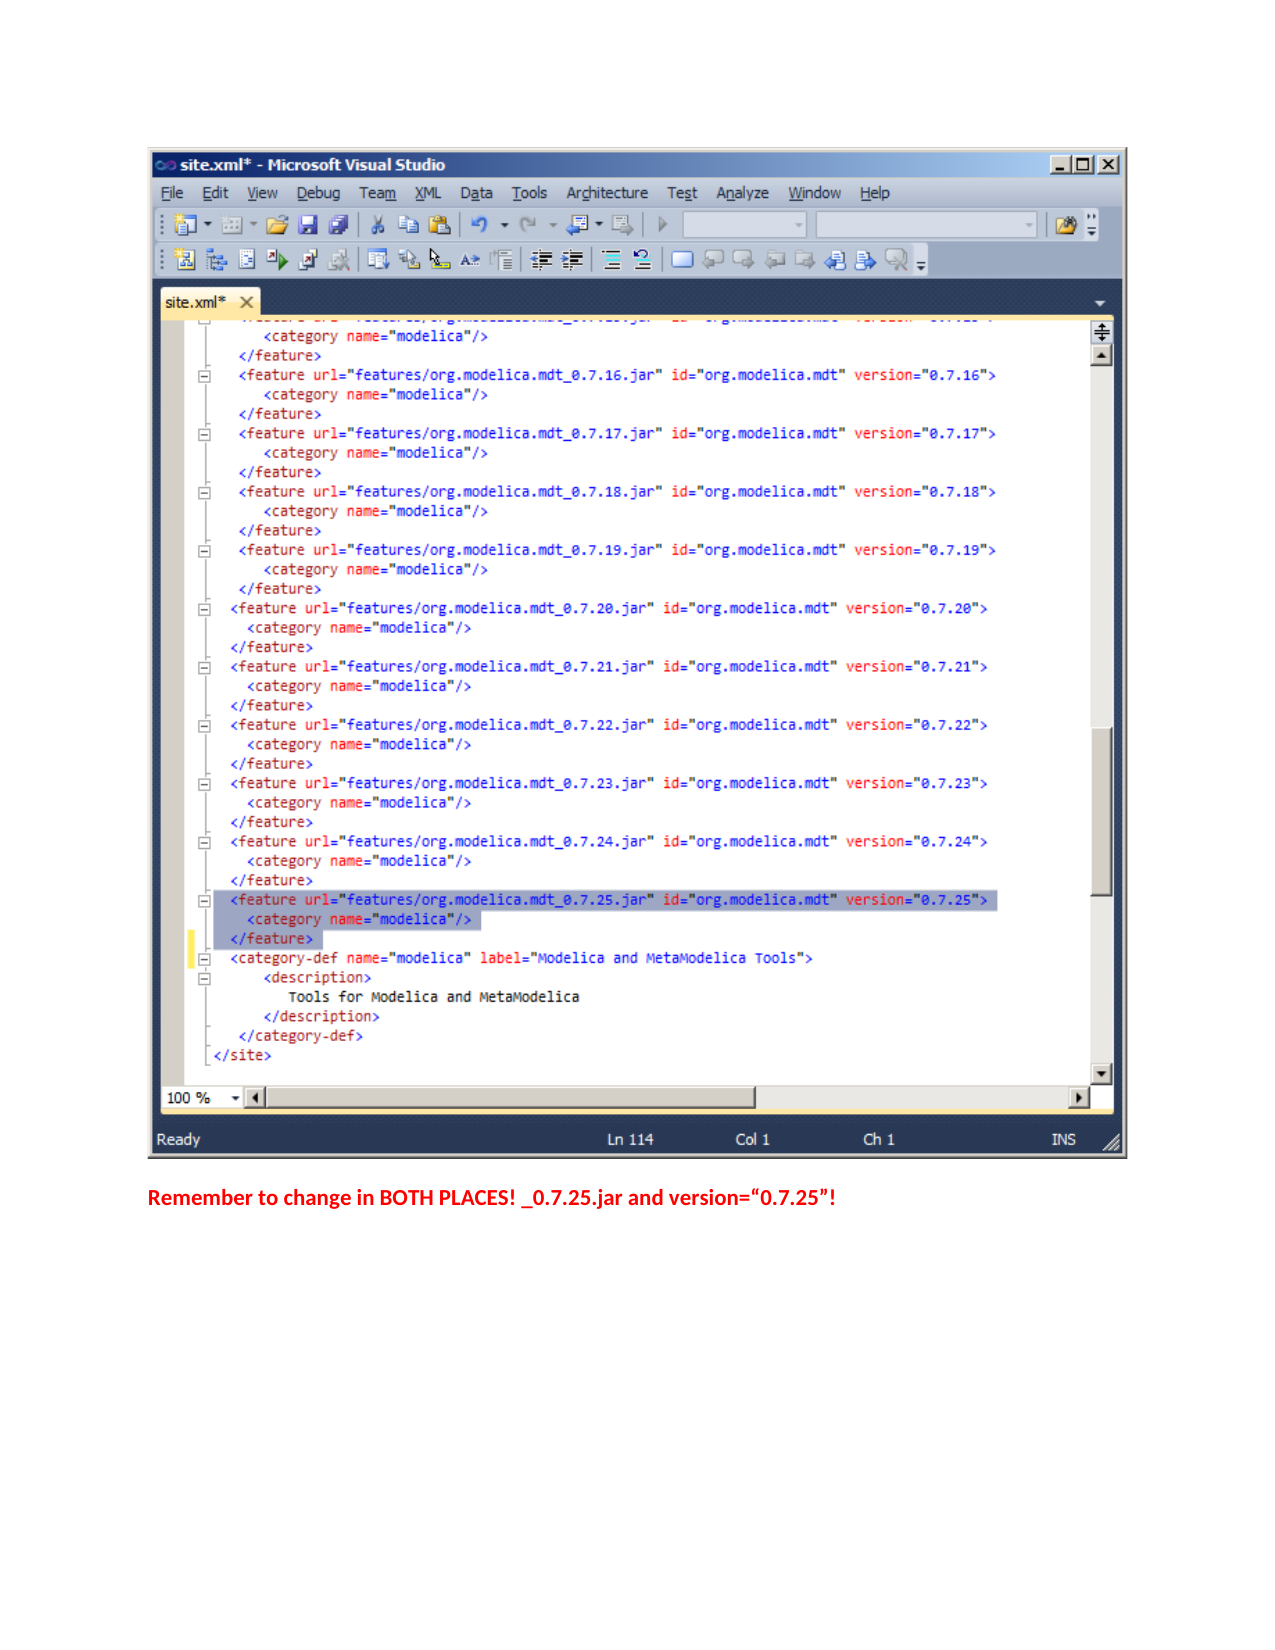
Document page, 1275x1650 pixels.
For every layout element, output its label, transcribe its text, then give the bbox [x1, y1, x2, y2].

picture [147, 147, 1128, 1159]
text Remember to change in BOTH PLACES! _0.7.25.jar and version=“0.7.25”! [148, 1183, 1127, 1211]
